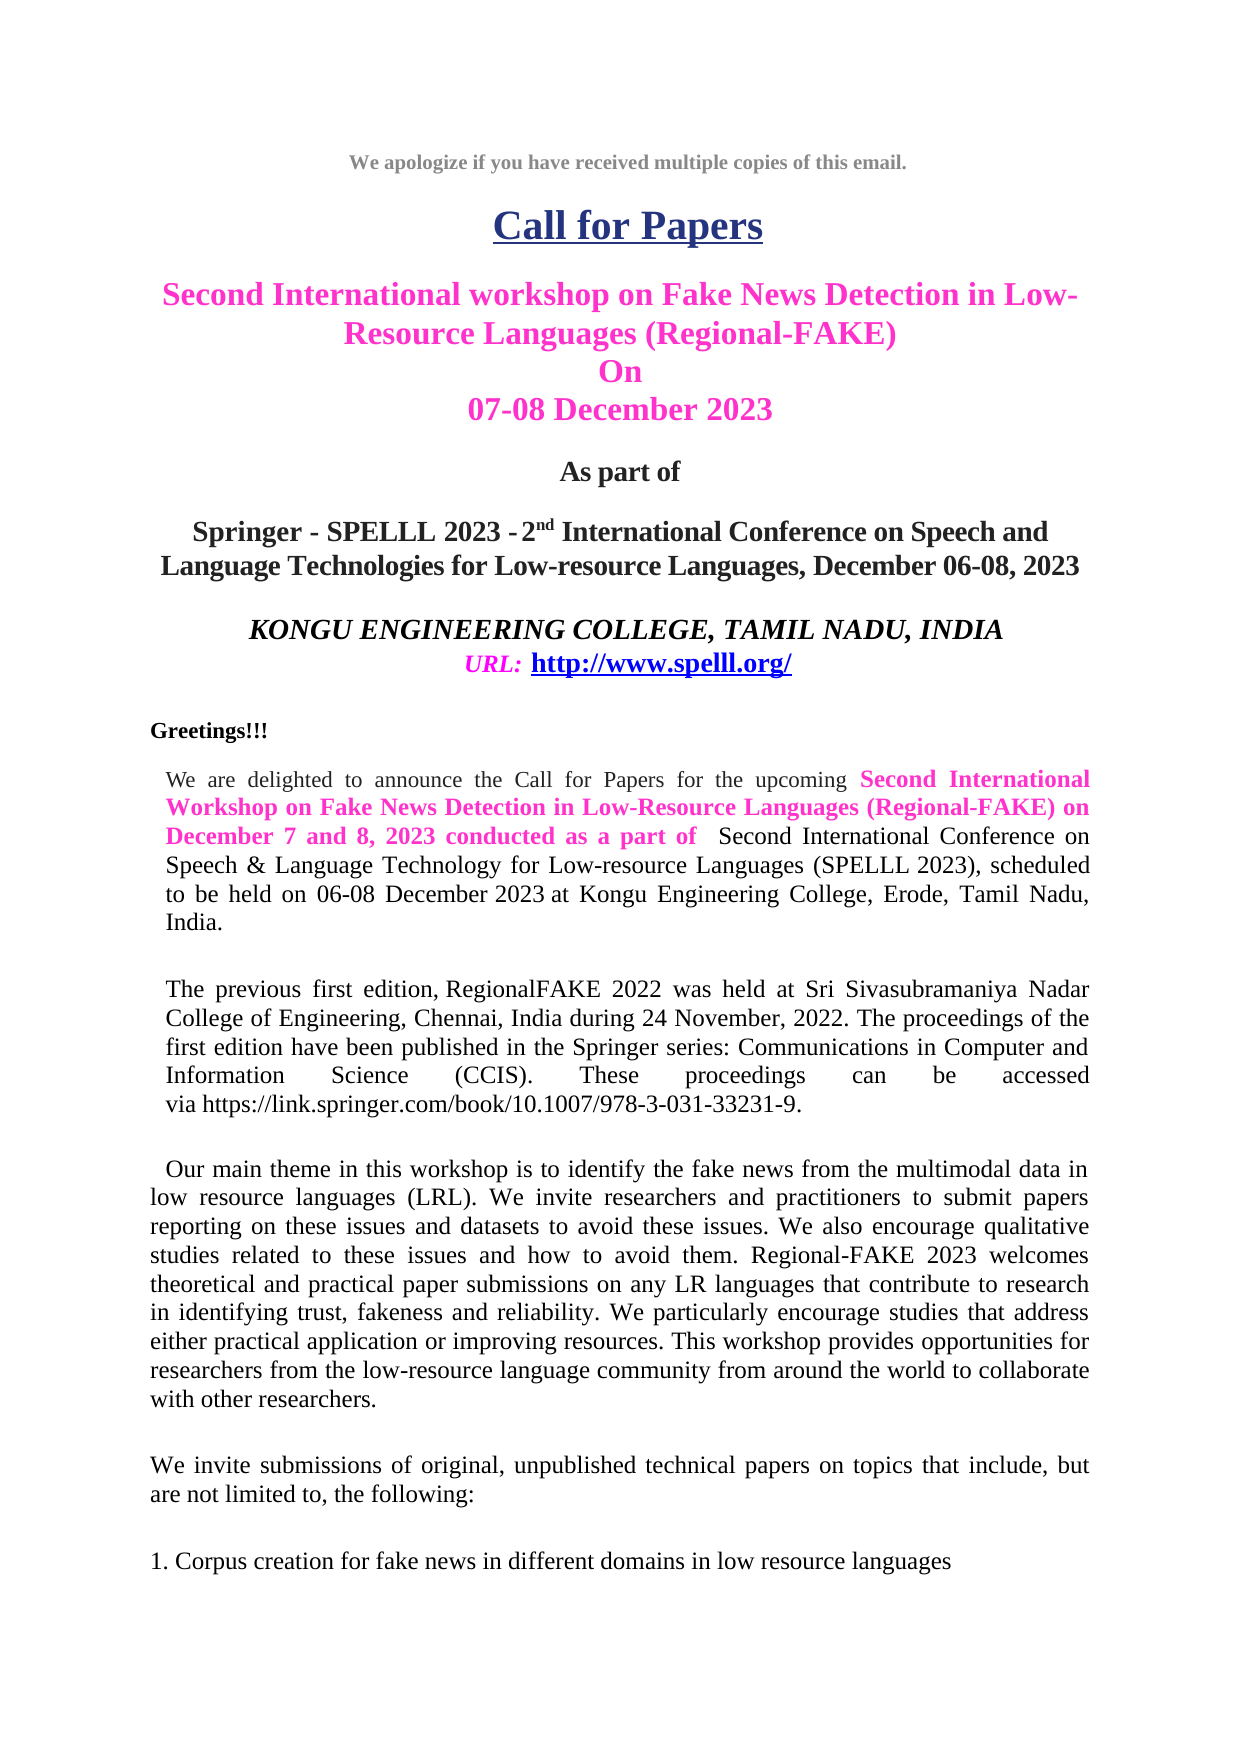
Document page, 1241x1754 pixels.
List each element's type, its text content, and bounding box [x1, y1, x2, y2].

text 07-08 December 2023 [150, 390, 1090, 428]
text Our main theme in this workshop is to identify the fake news from the multimodal data in low resource languages (LRL). We invite researchers and practitioners to submit papers reporting on these issues and datasets to avoid these issues. We also encourage qualitative studies related to these issues and how to avoid them. Regional-FAKE 2023 welcomes theoretical and practical paper submissions on any LR languages that contribute to research in identifying trust, fakeness and reliability. We particularly encourage studies that address either practical application or improving resources. This workshop provides opportunities for researchers from the low-resource language community from around the world to collaborate with other researchers. [150, 1154, 1090, 1412]
text KONGU ENGINEERING COLLEGE, TAMIL NADU, INDIA URL: http://www.spelll.org/ [165, 612, 1090, 678]
text Greetings!!! [150, 717, 1090, 743]
text We invite submissions of original, unpublished technical papers on topics that include, but are not limited to, the following: [150, 1451, 1090, 1508]
text Call for Papers [165, 200, 1090, 248]
text The previous first edition, RegionalFAKE 2022 was held at Sri Sivasubramaniya Nadar College of Engineering, Chennai, India during 24 November, 2022. The proceedings of the first edition have been published in the Springer series: Communications in Computer and Information Science (CCIS). These proceedings can be accessed via https://link.springer.com/book/10.1007/978-3-031-33231-9. [165, 974, 1090, 1118]
text 1. Corpus creation for fake news in different domains in low resource languages [150, 1546, 1090, 1575]
text We are delighted to announce the Call for Papers for the upcoming Second International Workshop on Fake News Detection in Low-Resource Languages (Regional-FAKE) on December 7 and 8, 2023 conducted as a part of Second International Conference on Speech & Language Technology for Low-resource Languages (SPELLL 2023), scheduled to be held on 06-08 December 2023 at Kongu Engineering College, Erode, Tamil Nadu, India. [165, 764, 1090, 936]
text We apologize if you have received multiple copies of this email. [165, 150, 1090, 174]
text Second International workshop on Fake News Detection in Low-Resource Languages (Regional-FAKE) [150, 275, 1090, 351]
text Springer - SPELLL 2023 - 2nd International Conference on Speech and Language Technologies for Low-resource Languages, December 06-08, 2023 [150, 514, 1090, 581]
text As part of [150, 454, 1090, 488]
text On [150, 351, 1090, 390]
